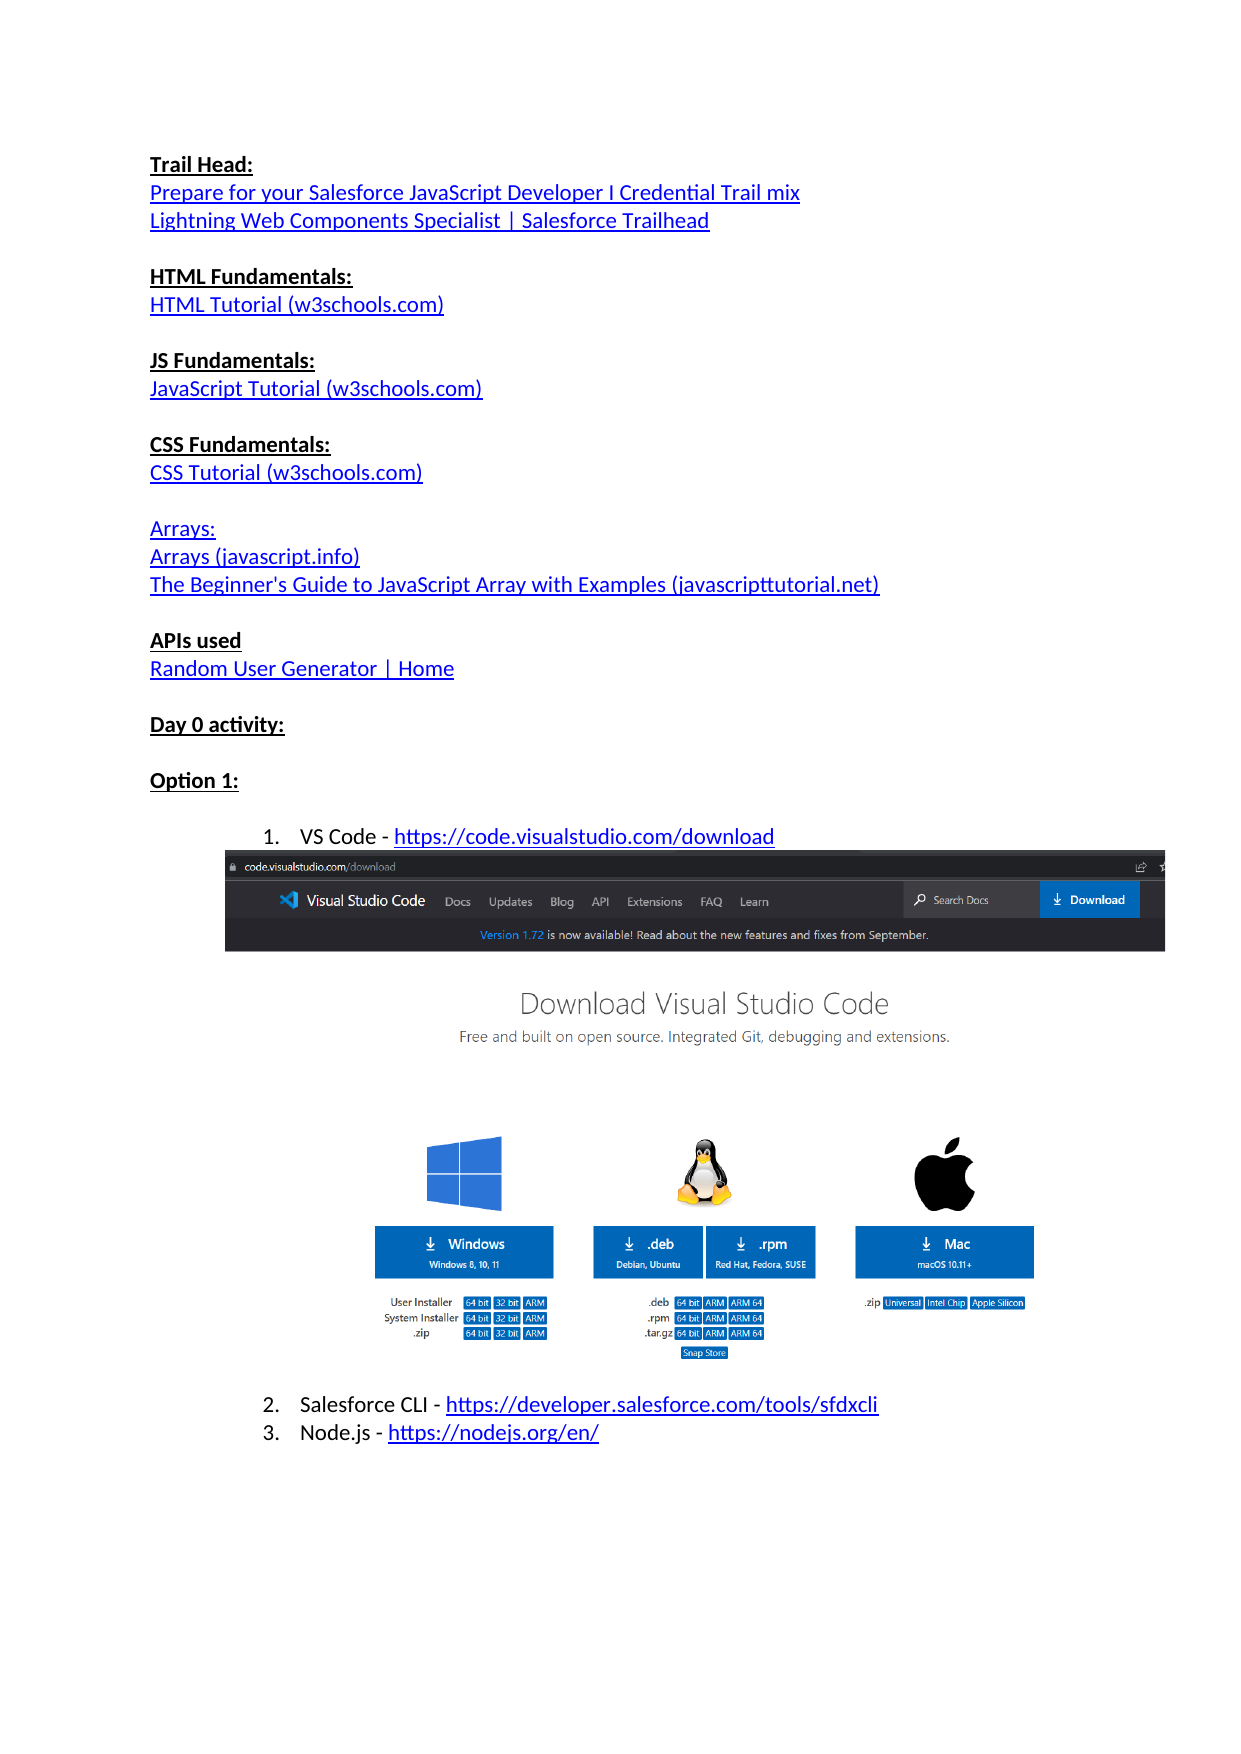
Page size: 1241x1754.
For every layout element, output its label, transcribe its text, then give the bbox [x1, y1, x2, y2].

text Option 1: [150, 766, 1090, 794]
text JS Fundamentals: [150, 346, 1090, 374]
text JavaScript Tutorial (w3schools.com) [150, 374, 1090, 402]
list Node.js - https://nodejs.org/en/ [262, 1418, 1090, 1446]
text Arrays (javascript.info) [150, 542, 1090, 570]
text The Beginner's Guide to JavaScript Array with Examples (javascripttutorial.net) [150, 570, 1090, 598]
picture [225, 850, 1166, 1385]
text HTML Tutorial (w3schools.com) [150, 290, 1090, 318]
text APIs used [150, 626, 1090, 654]
text CSS Fundamentals: [150, 430, 1090, 458]
list Salesforce CLI - https://developer.salesforce.com/tools/sfdxcli [262, 1390, 1090, 1418]
text Arrays: [150, 514, 1090, 542]
text Prepare for your Salesforce JavaScript Developer I Credential Trail mix [150, 178, 1090, 206]
text CSS Tutorial (w3schools.com) [150, 458, 1090, 486]
text Day 0 activity: [150, 710, 1090, 738]
text HTML Fundamentals: [150, 262, 1090, 290]
text Lightning Web Components Specialist | Salesforce Trailhead [150, 206, 1090, 234]
list VS Code - https://code.visualstudio.com/download [262, 822, 1090, 850]
text Trail Head: [150, 150, 1090, 178]
text Random User Generator | Home [150, 654, 1090, 682]
